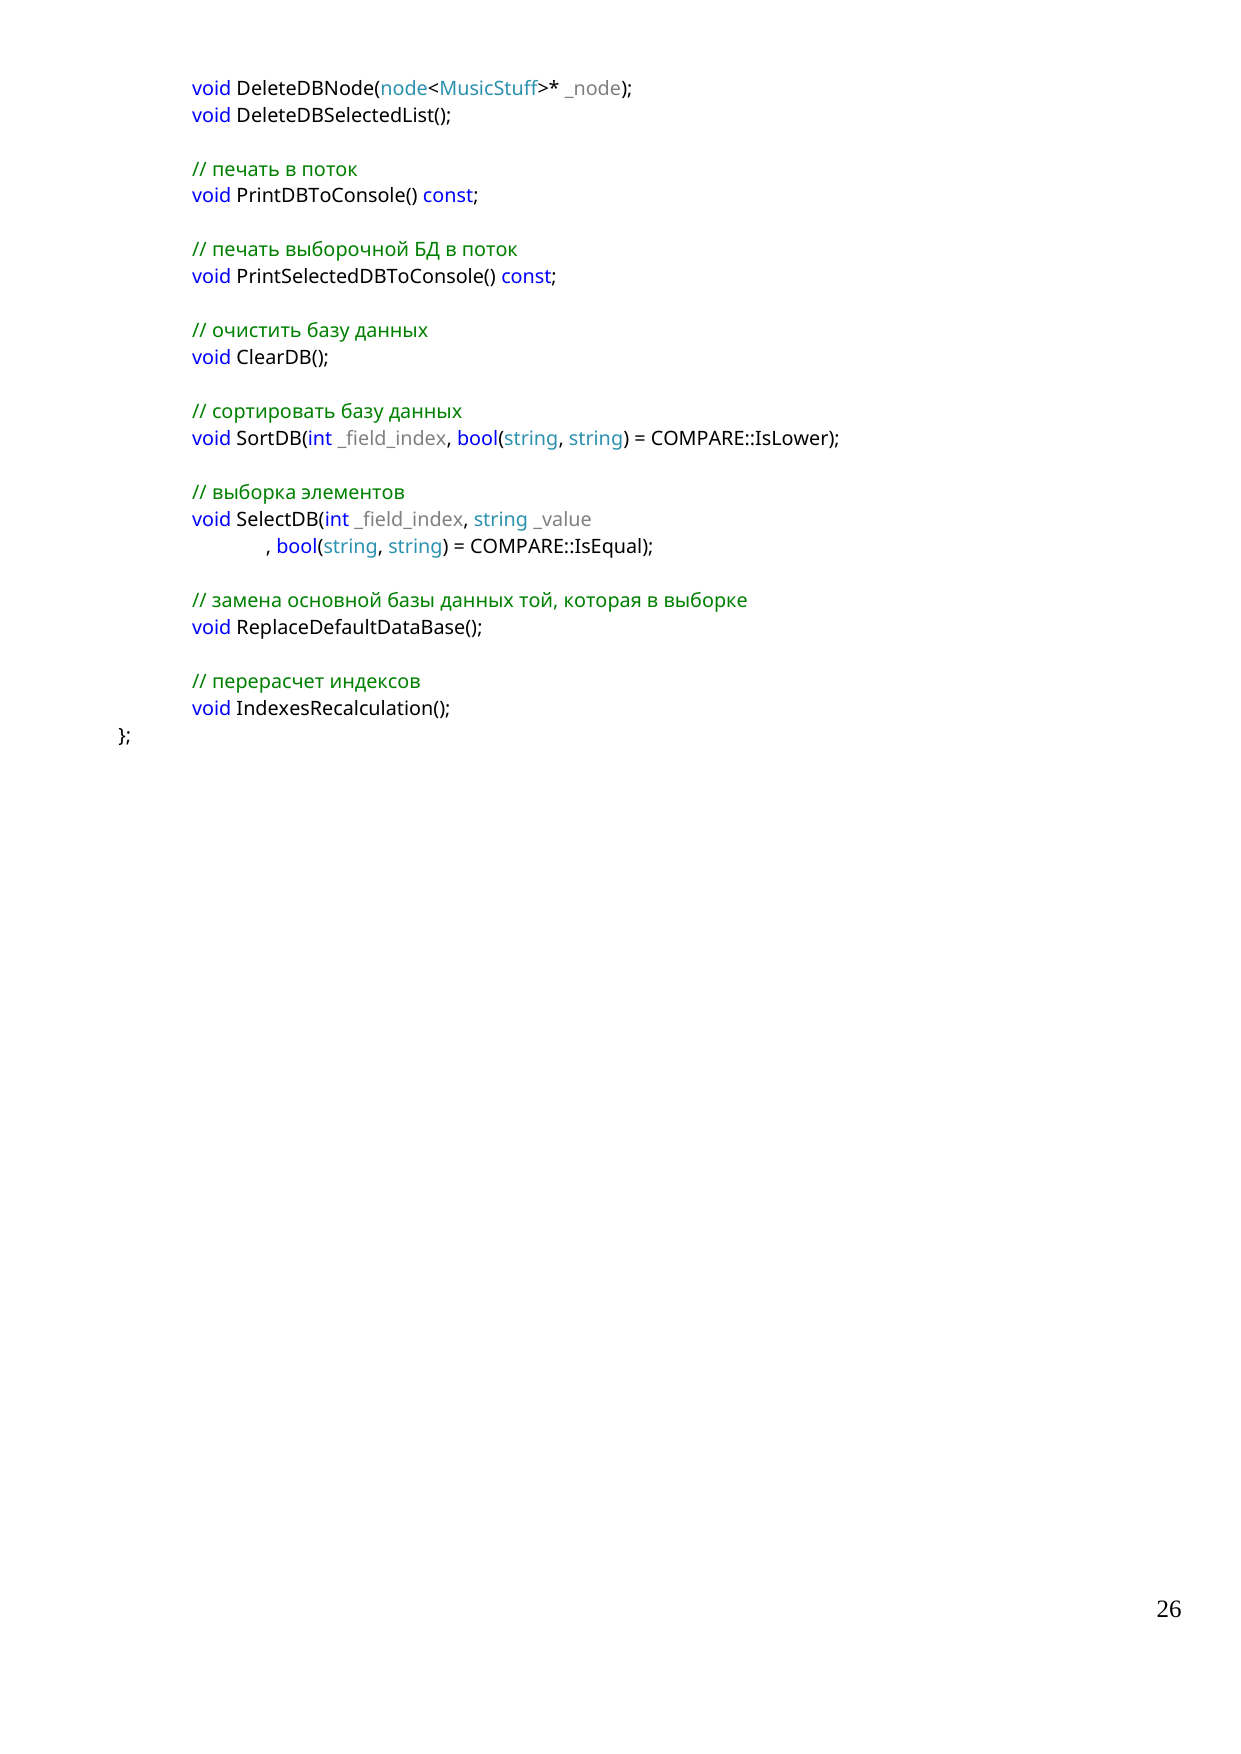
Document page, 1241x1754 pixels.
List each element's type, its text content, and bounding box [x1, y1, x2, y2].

text // очистить базу данных [118, 317, 1181, 344]
text // печать в поток [118, 155, 1181, 182]
text void DeleteDBSelectedList(); [118, 101, 1181, 128]
text void PrintSelectedDBToConsole() const; [118, 263, 1181, 290]
text // сортировать базу данных [118, 398, 1181, 424]
text // выборка элементов [118, 478, 1181, 506]
text // печать выборочной БД в поток [118, 236, 1181, 263]
text , bool(string, string) = COMPARE::IsEqual); [118, 532, 1181, 559]
text // перерасчет индексов [118, 667, 1181, 694]
text }; [118, 721, 1181, 748]
text void PrintDBToConsole() const; [118, 182, 1181, 209]
text void DeleteDBNode(node<MusicStuff>* _node); [118, 74, 1181, 101]
text void SortDB(int _field_index, bool(string, string) = COMPARE::IsLower); [118, 424, 1181, 452]
text // замена основной базы данных той, которая в выборке [118, 586, 1181, 613]
text void IndexesRecalculation(); [118, 694, 1181, 721]
text void ReplaceDefaultDataBase(); [118, 613, 1181, 640]
text void ClearDB(); [118, 344, 1181, 371]
text void SelectDB(int _field_index, string _value [118, 506, 1181, 532]
